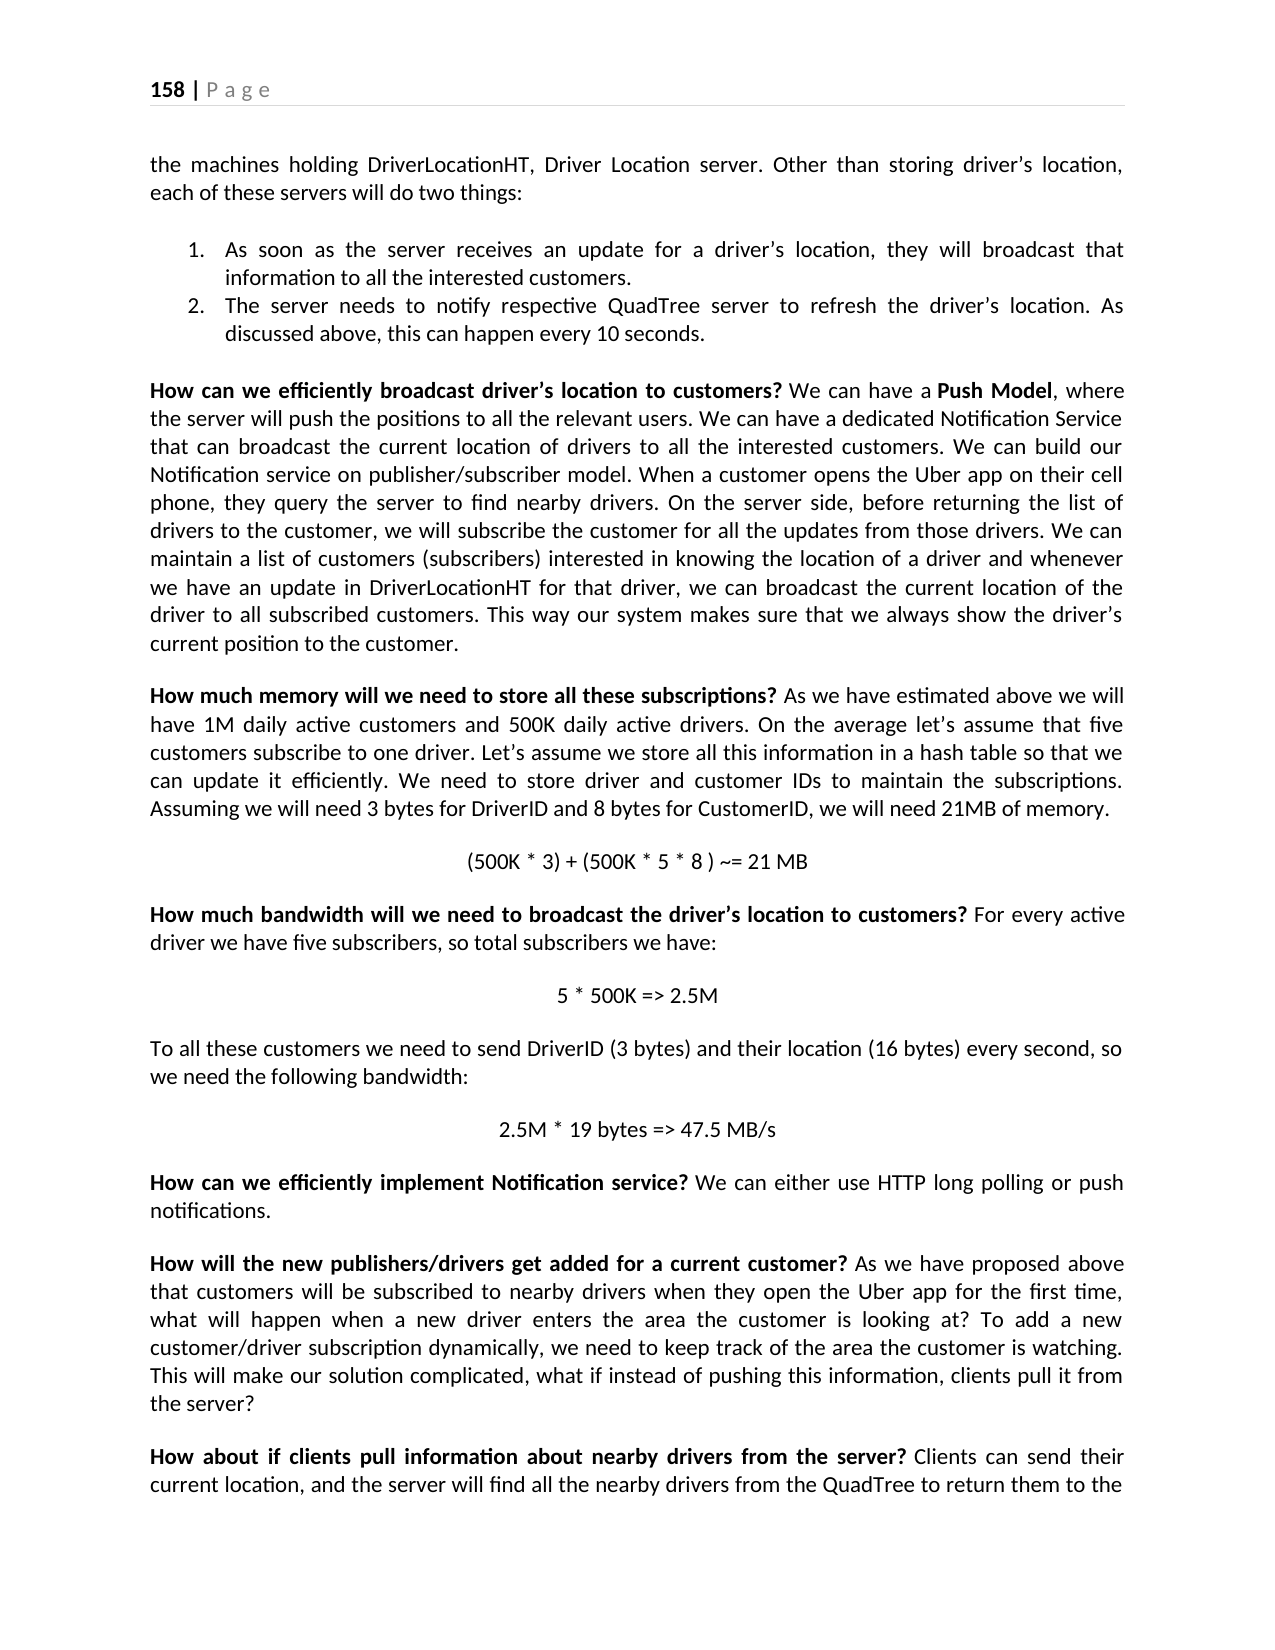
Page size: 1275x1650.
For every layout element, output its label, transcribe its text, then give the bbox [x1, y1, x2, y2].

text How much memory will we need to store all these subscriptions? As we have estimated above we will have 1M daily active customers and 500K daily active drivers. On the average let’s assume that five customers subscribe to one driver. Let’s assume we store all this information in a hash table so that we can update it efficiently. We need to store driver and customer IDs to maintain the subscriptions. Assuming we will need 3 bytes for DriverID and 8 bytes for CustomerID, we will need 21MB of memory. [150, 682, 1125, 822]
list As soon as the server receives an update for a driver’s location, they will broadcast that information to all the interested customers. [187, 235, 1125, 291]
text (500K * 3) + (500K * 5 * 8 ) ~= 21 MB [150, 847, 1125, 875]
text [150, 1442, 1125, 1498]
text How much bandwidth will we need to broadcast the driver’s location to customers? For every active driver we have five subscribers, so total subscribers we have: [150, 900, 1125, 956]
list The server needs to notify respective QuadTree server to refresh the driver’s location. As discussed above, this can happen every 10 seconds. [187, 291, 1125, 347]
text 2.5M * 19 bytes => 47.5 MB/s [150, 1115, 1125, 1143]
text To all these customers we need to send DriverID (3 bytes) and their location (16 bytes) every second, so we need the following bandwidth: [150, 1034, 1125, 1090]
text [150, 150, 1125, 206]
text How can we efficiently broadcast driver’s location to customers? We can have a Push Model, where the server will push the positions to all the relevant users. We can have a dedicated Notification Service that can broadcast the current location of drivers to all the interested customers. We can build our Notification service on publisher/subscriber model. When a customer opens the Uber app on their cell phone, they query the server to find nearby drivers. On the server side, before returning the list of drivers to the customer, we will subscribe the customer for all the updates from those drivers. We can maintain a list of customers (subscribers) interested in knowing the location of a driver and whenever we have an update in DriverLocationHT for that driver, we can broadcast the current location of the driver to all subscribed customers. This way our system makes sure that we always show the driver’s current position to the customer. [150, 376, 1125, 657]
text How can we efficiently implement Notification service? We can either use HTTP long polling or push notifications. [150, 1168, 1125, 1224]
text How will the new publishers/drivers get added for a current customer? As we have proposed above that customers will be subscribed to nearby drivers when they open the Uber app for the first time, what will happen when a new driver enters the area the customer is looking at? To add a new customer/driver subscription dynamically, we need to keep track of the area the customer is watching. This will make our solution complicated, what if instead of pushing this information, clients pull it from the server? [150, 1249, 1125, 1417]
text 5 * 500K => 2.5M [150, 981, 1125, 1009]
